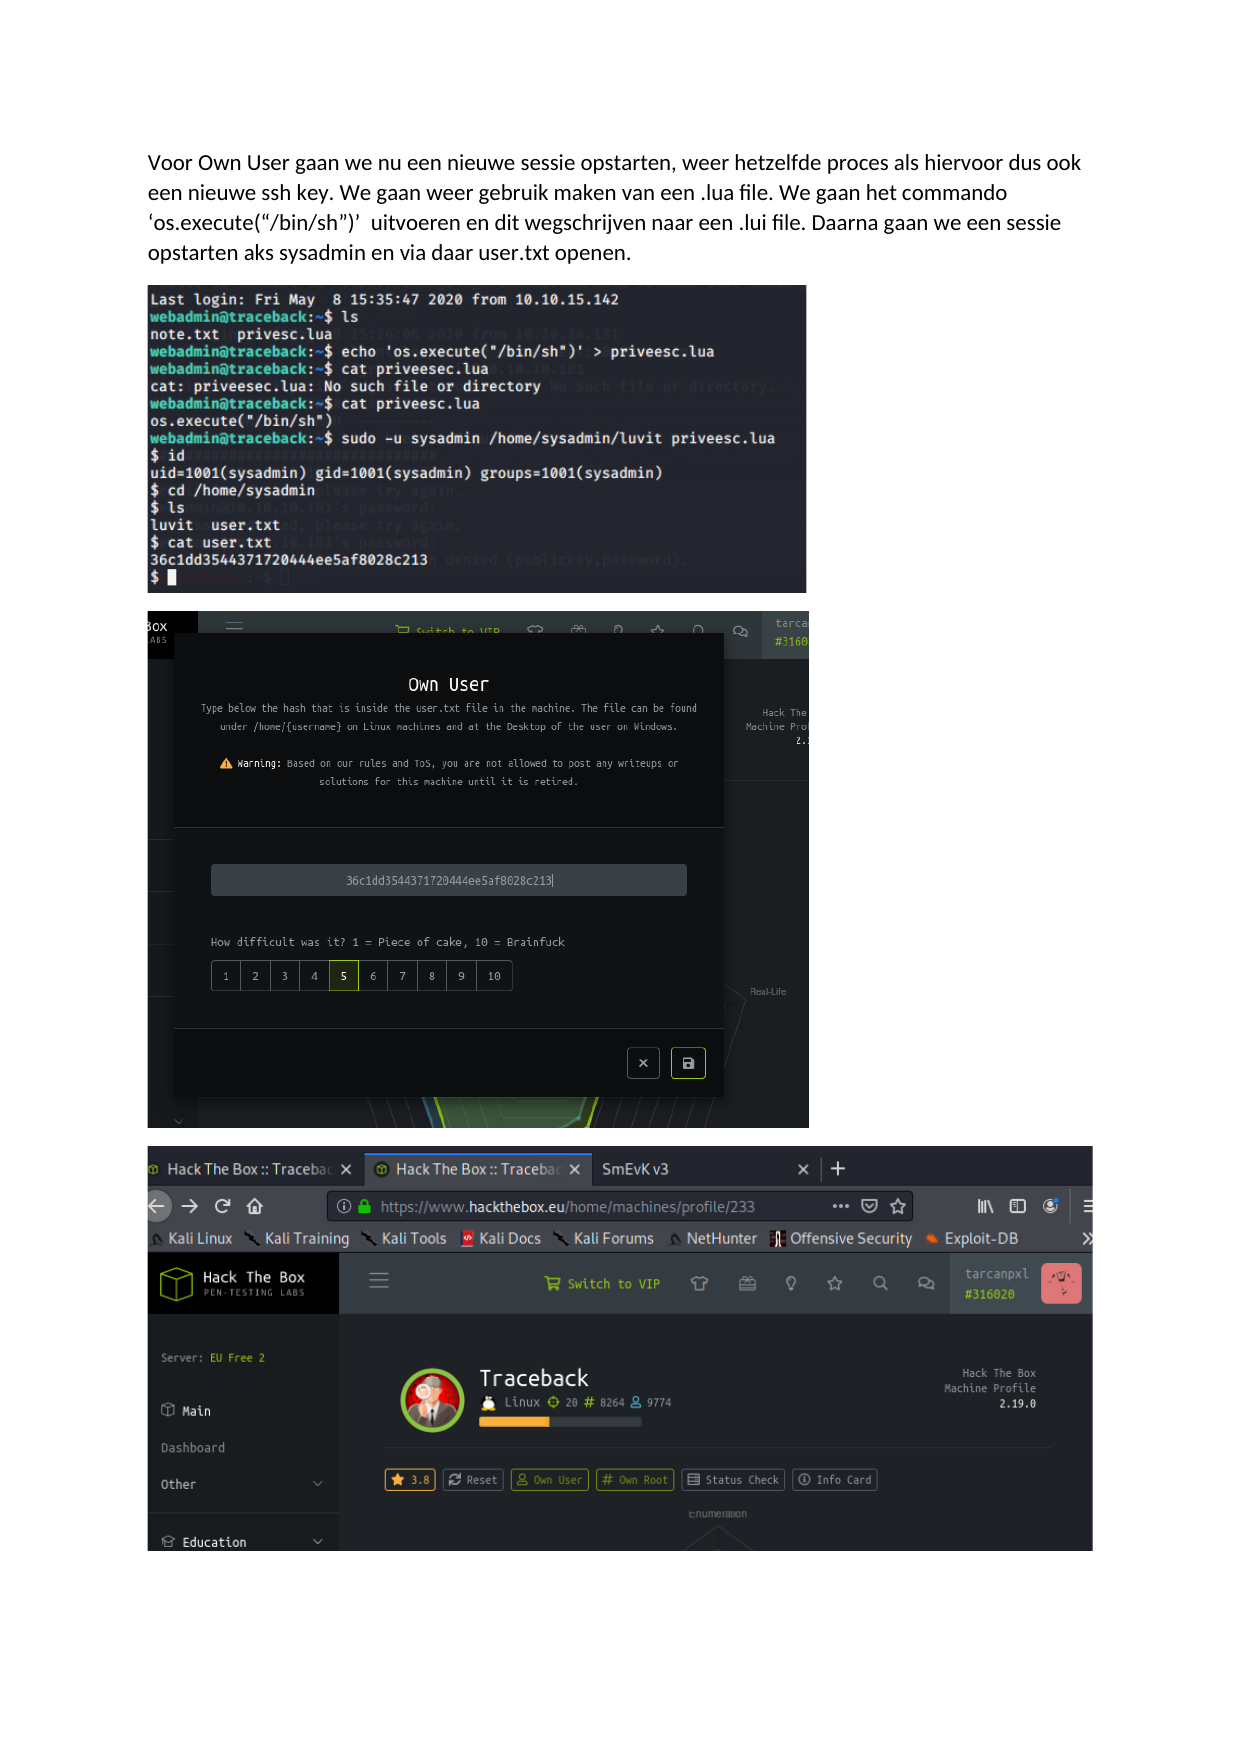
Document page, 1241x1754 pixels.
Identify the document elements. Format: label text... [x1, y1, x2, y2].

text Voor Own User gaan we nu een nieuwe sessie opstarten, weer hetzelfde proces als hiervoor dus ook een nieuwe ssh key. We gaan weer gebruik maken van een .lua file. We gaan het commando ‘os.execute(“/bin/sh”)’ uitvoeren en dit wegschrijven naar een .lui file. Daarna gaan we een sessie opstarten aks sysadmin en via daar user.txt openen. [148, 148, 1093, 266]
picture [147, 285, 807, 593]
picture [147, 611, 809, 1128]
picture [147, 1146, 1093, 1551]
